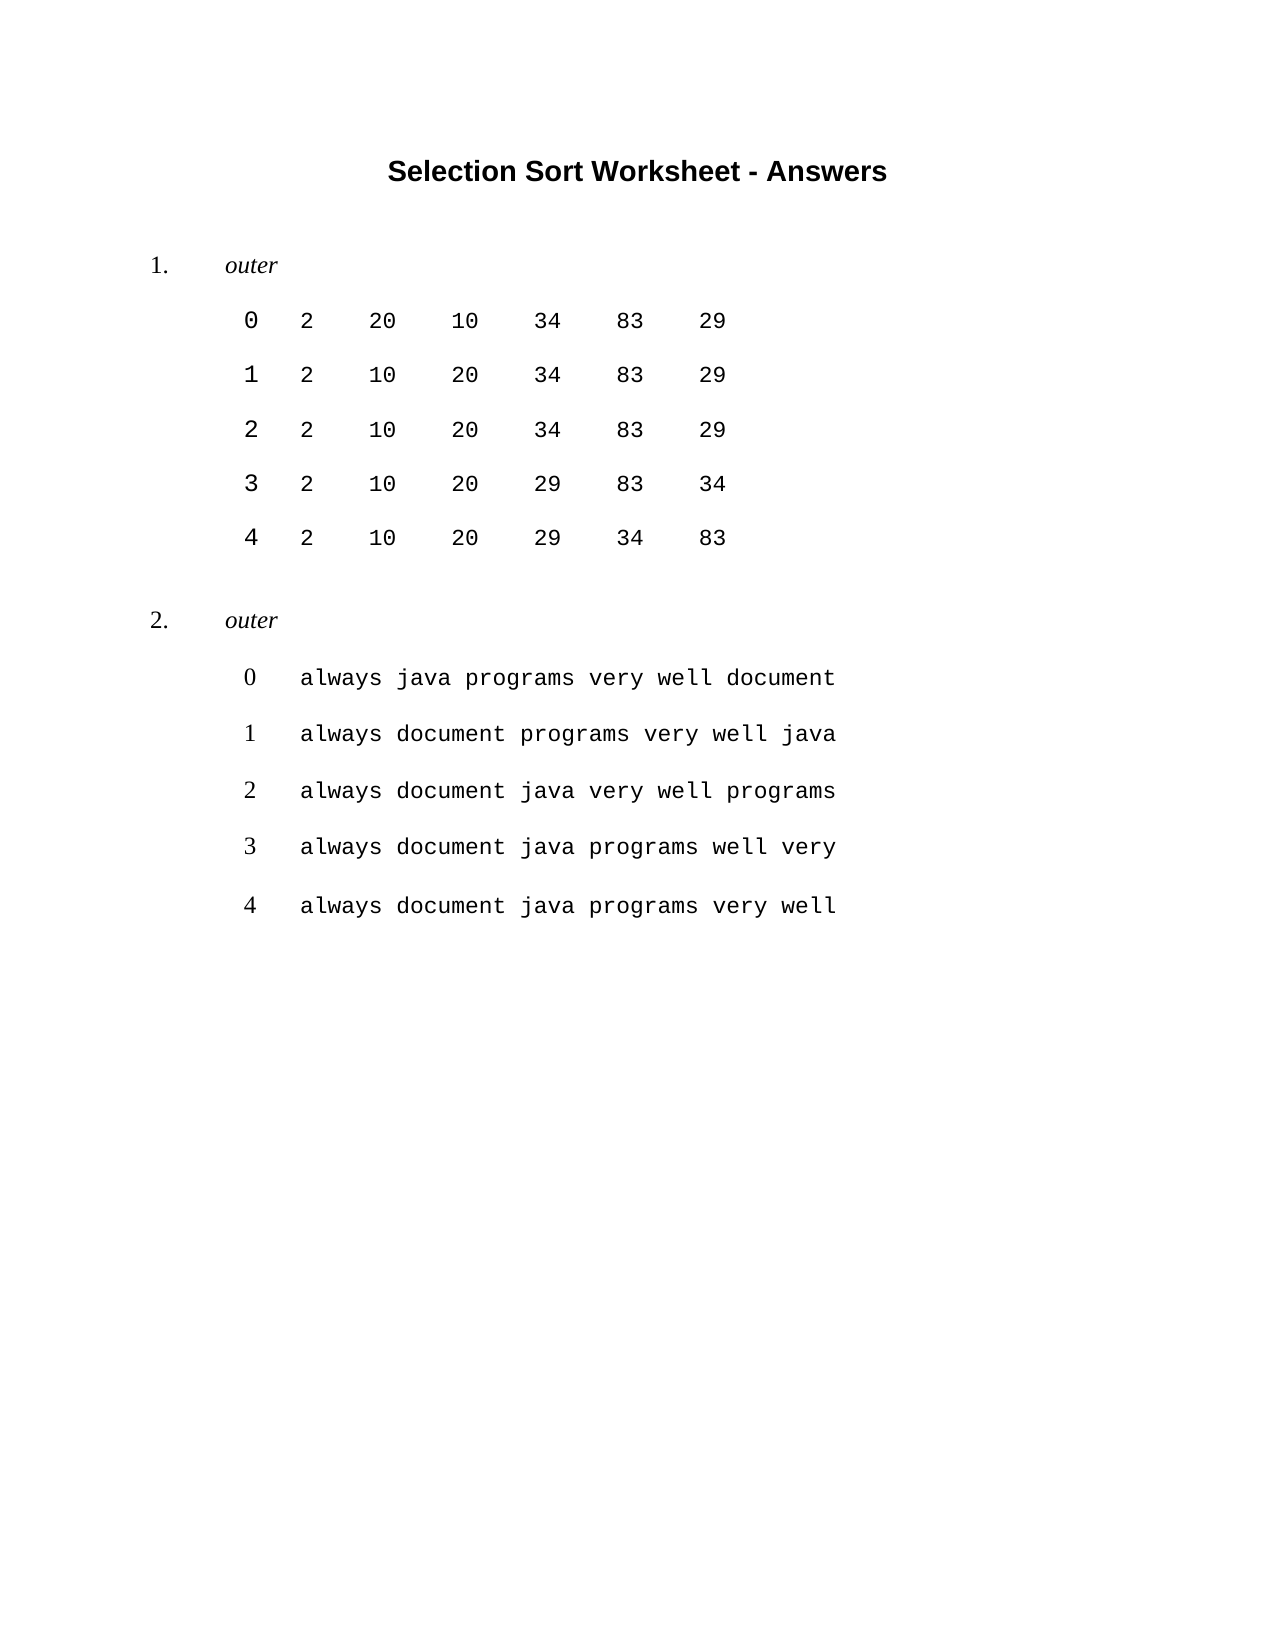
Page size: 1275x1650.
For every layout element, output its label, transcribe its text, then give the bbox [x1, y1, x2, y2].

text 4 2 10 20 29 34 83 [150, 525, 1125, 553]
text 2 always document java very well programs [150, 775, 1125, 805]
text 1 always document programs very well java [150, 718, 1125, 749]
text 1 2 10 20 34 83 29 [150, 362, 1125, 390]
text 4 always document java programs very well [150, 890, 1125, 920]
text 1. outer [150, 250, 1125, 279]
text 3 2 10 20 29 83 34 [150, 470, 1125, 499]
text 2. outer [150, 605, 1125, 634]
text 3 always document java programs well very [150, 831, 1125, 861]
text 2 2 10 20 34 83 29 [150, 416, 1125, 444]
text 0 always java programs very well document [150, 662, 1125, 693]
text Selection Sort Worksheet - Answers [150, 154, 1125, 188]
text 0 2 20 10 34 83 29 [150, 308, 1125, 336]
